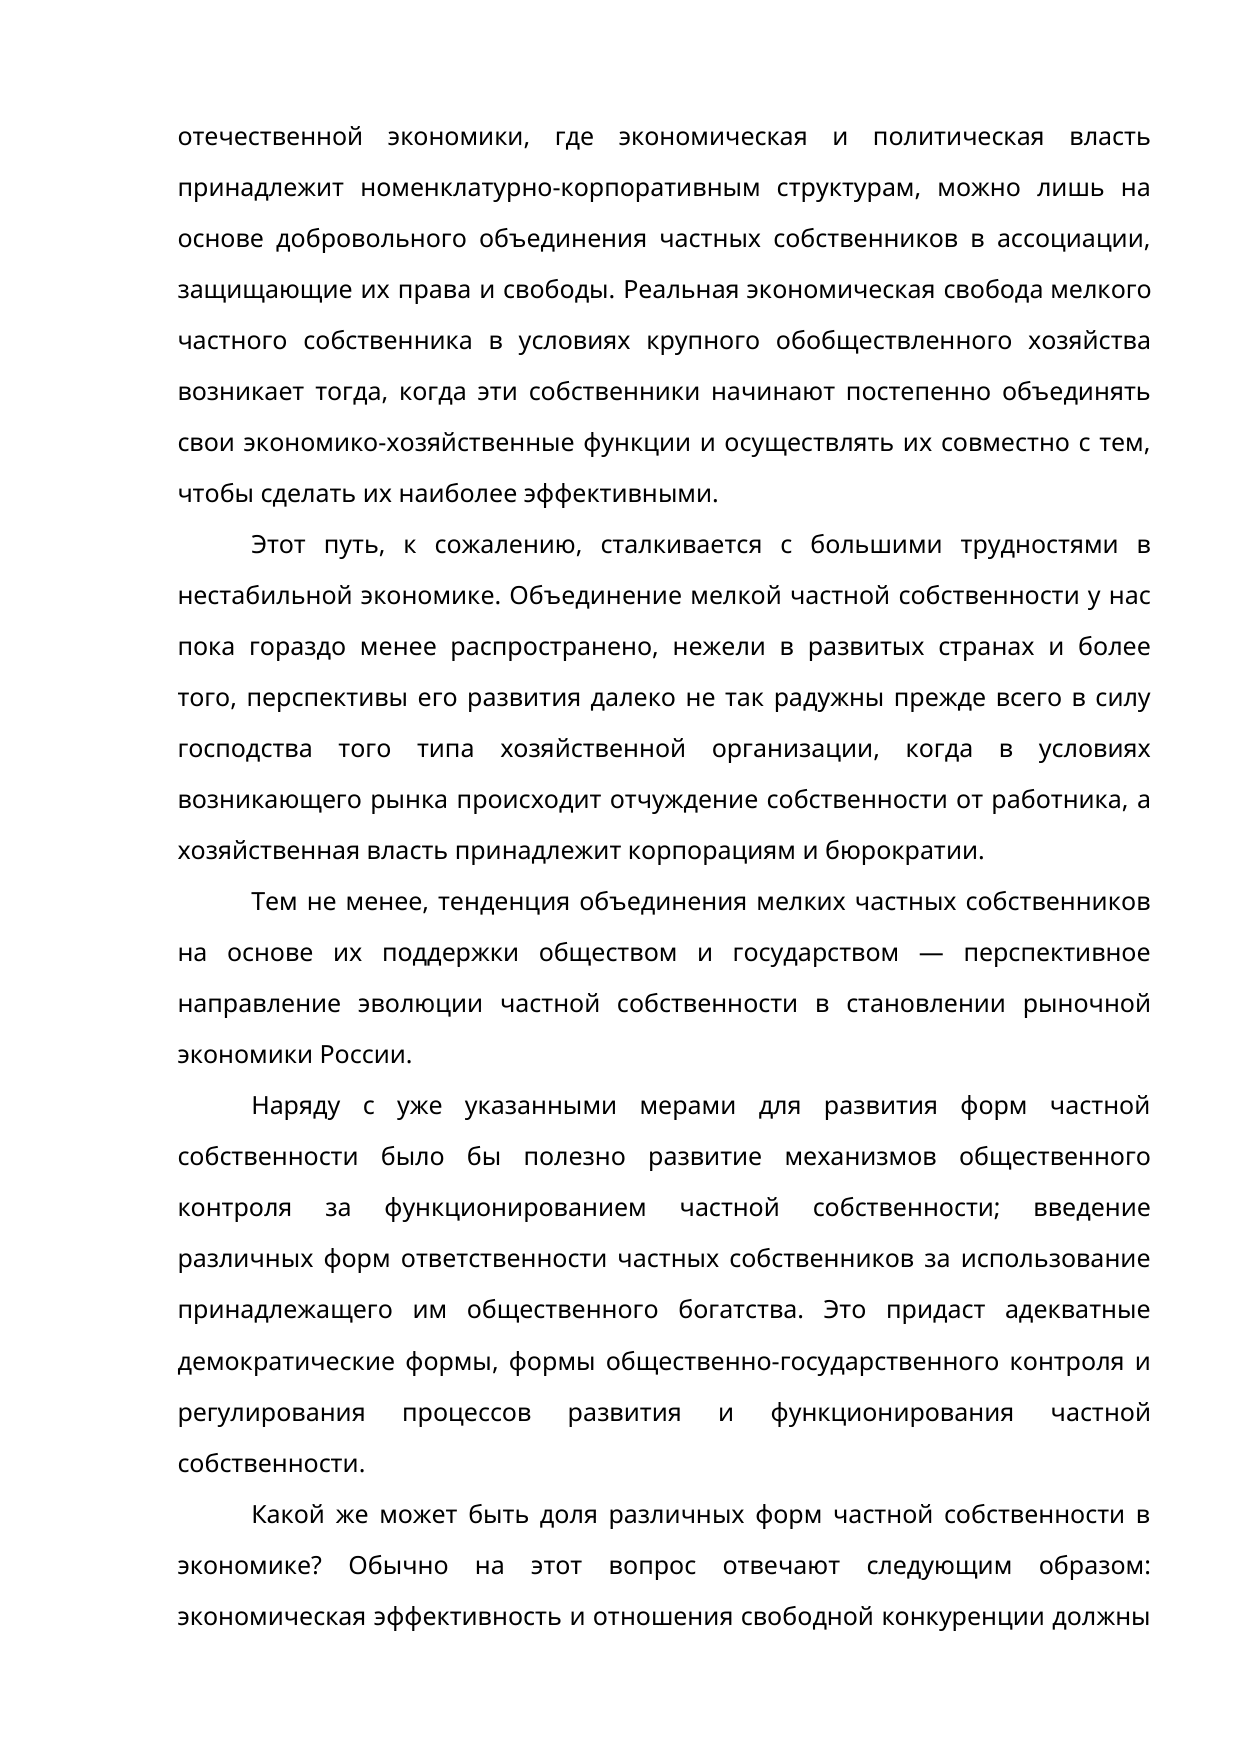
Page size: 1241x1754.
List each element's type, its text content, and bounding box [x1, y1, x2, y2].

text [177, 1496, 1152, 1632]
text Этот путь, к сожалению, сталкивается с большими трудностями в нестабильной экономике. Объединение мелкой частной собственности у нас пока гораздо менее распространено, нежели в развитых странах и более того, перспективы его развития далеко не так радужны прежде всего в силу господства того типа хозяйственной организации, когда в условиях возникающего рынка происходит отчуждение собственности от работника, а хозяйственная власть принадлежит корпорациям и бюрократии. [177, 526, 1152, 867]
text Тем не менее, тенденция объединения мелких частных собственников на основе их поддержки обществом и государством — перспективное направление эволюции частной собственности в становлении рыночной экономики России. [177, 884, 1152, 1071]
text Наряду с уже указанными мерами для развития форм частной собственности было бы полезно развитие механизмов общественного контроля за функционированием частной собственности; введение различных форм ответственности частных собственников за использование принадлежащего им общественного богатства. Это придаст адекватные демократические формы, формы общественно-государственного контроля и регулирования процессов развития и функционирования частной собственности. [177, 1088, 1152, 1479]
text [177, 118, 1152, 509]
